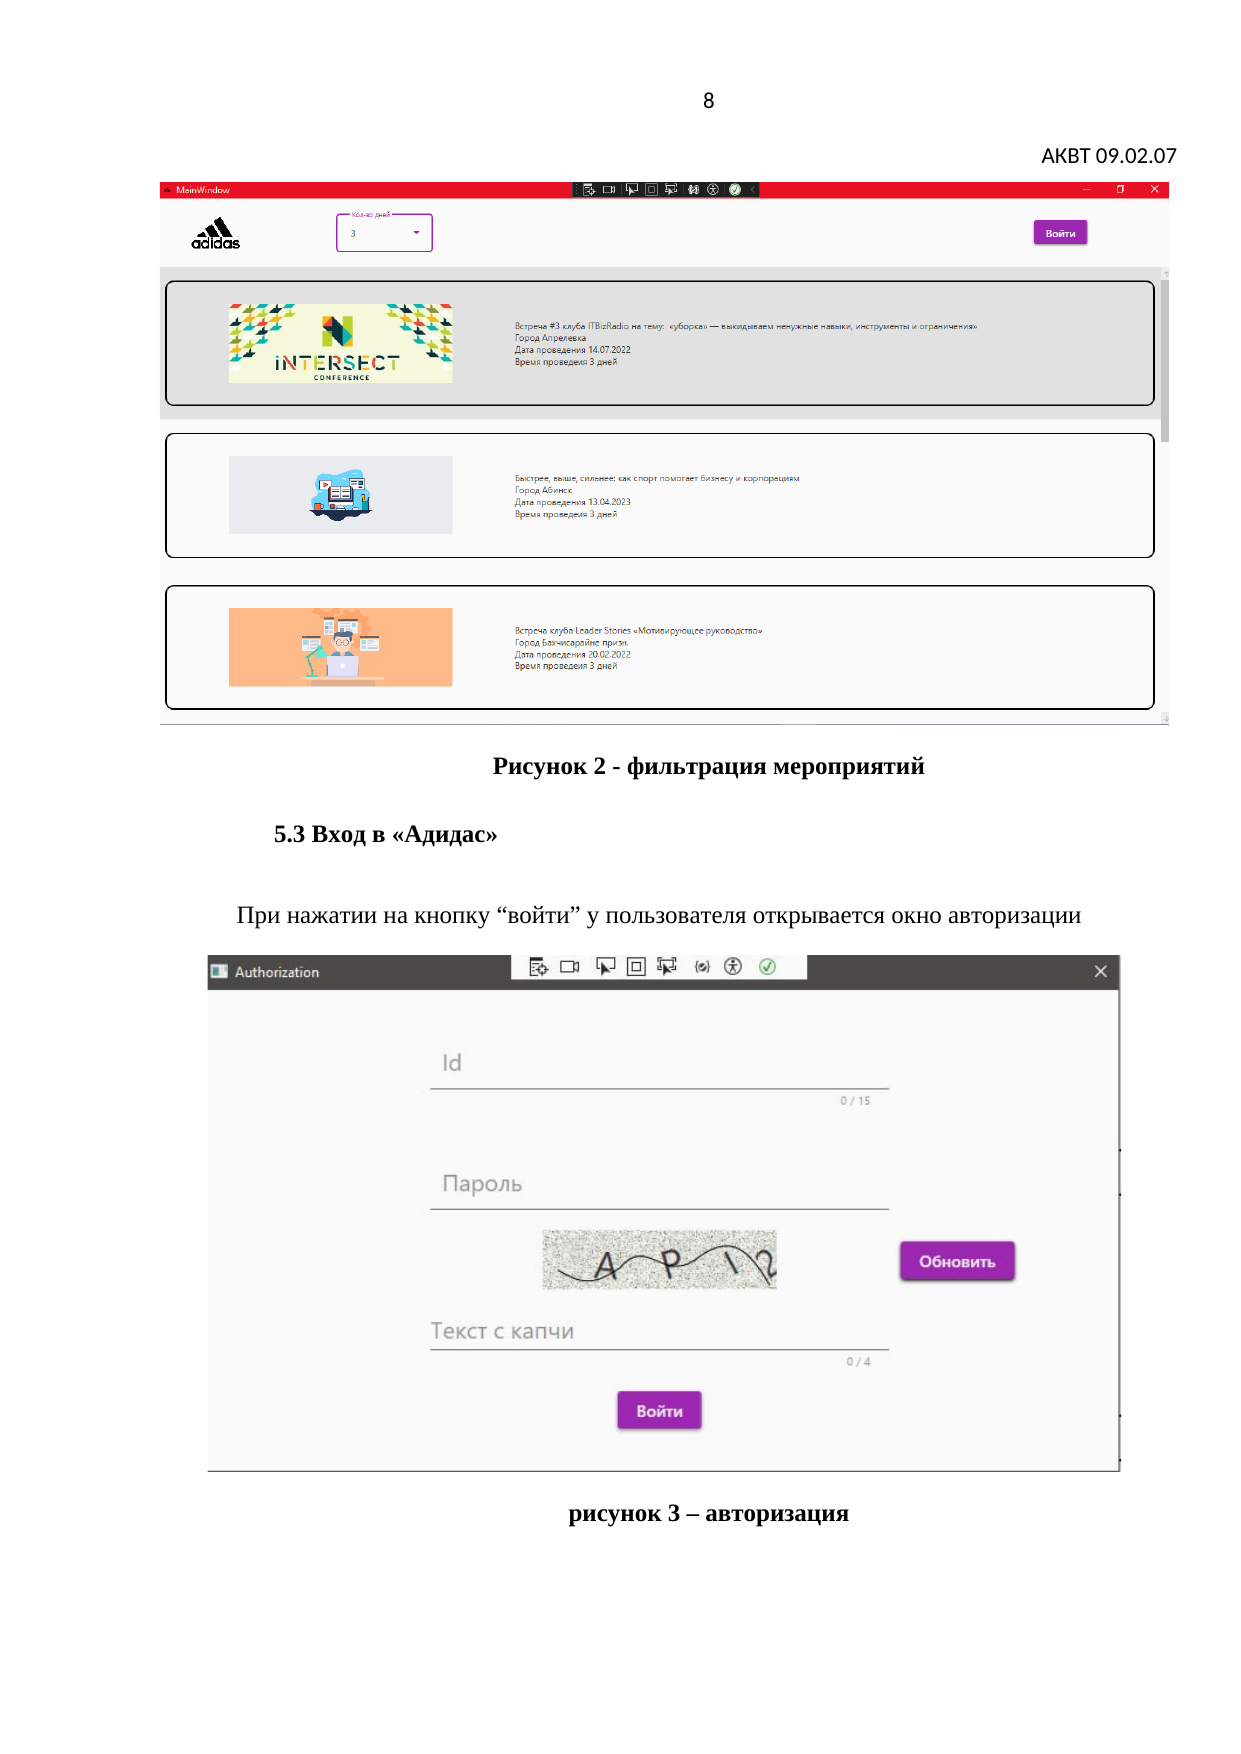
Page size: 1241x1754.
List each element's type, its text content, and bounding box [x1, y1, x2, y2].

text При нажатии на кнопку “войти” у пользователя открывается окно авторизации [148, 900, 1181, 928]
subtitle Вход в «Адидас» [274, 819, 1181, 848]
text Рисунок 2 - фильтрация мероприятий [148, 751, 1181, 780]
picture [159, 182, 1169, 725]
picture [207, 955, 1122, 1472]
text рисунок 3 – авторизация [236, 1498, 1181, 1527]
